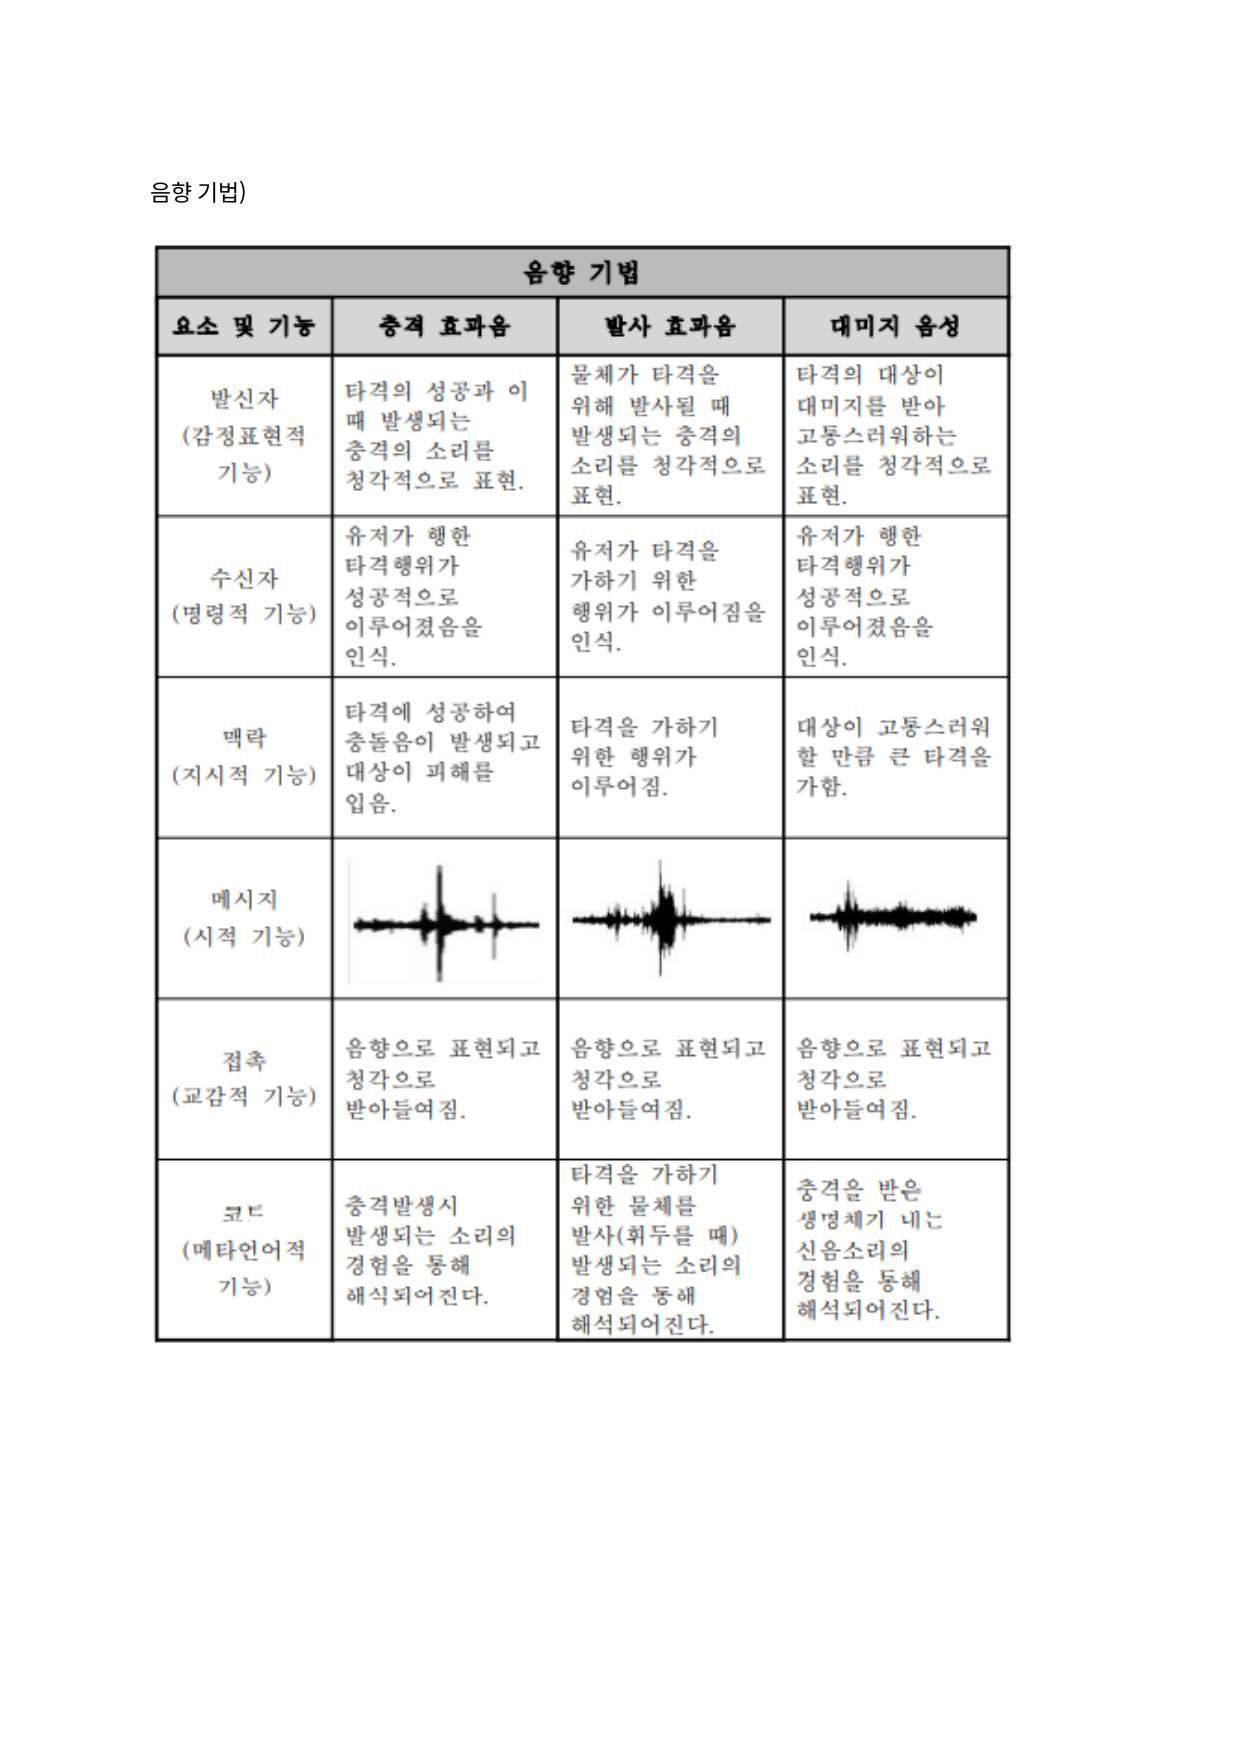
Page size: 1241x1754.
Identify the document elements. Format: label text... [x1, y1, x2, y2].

picture [150, 233, 1020, 1352]
text 음향 기법) [150, 175, 1090, 208]
